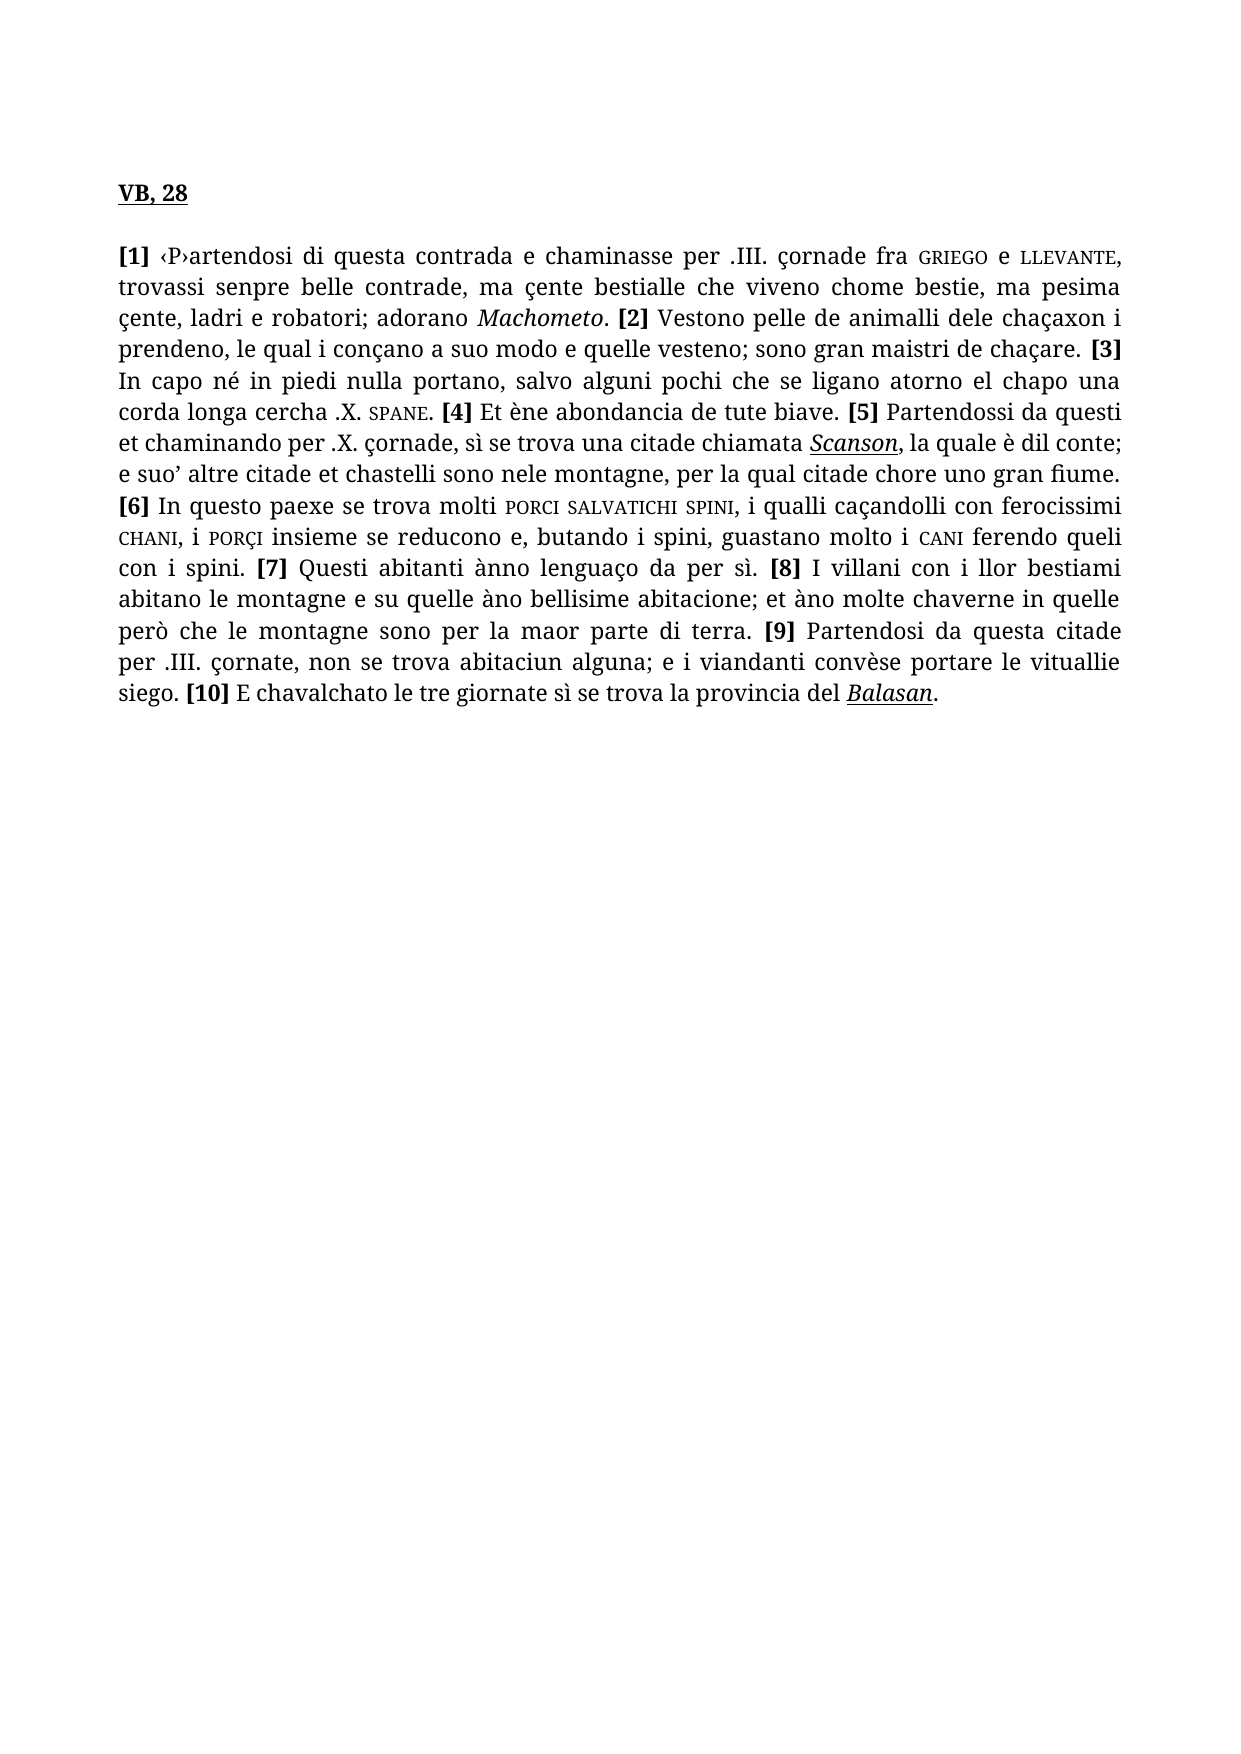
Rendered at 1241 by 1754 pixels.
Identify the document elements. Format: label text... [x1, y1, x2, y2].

text VB, 28 [118, 177, 1122, 208]
text [1] ‹P›artendosi di questa contrada e chaminasse per .III. çornade fra griego e llevante, trovassi senpre belle contrade, ma çente bestialle che viveno chome bestie, ma pesima çente, ladri e robatori; adorano Machometo. [2] Vestono pelle de animalli dele chaçaxon i prendeno, le qual i conçano a suo modo e quelle vesteno; sono gran maistri de chaçare. [3] In capo né in piedi nulla portano, salvo alguni pochi che se ligano atorno el chapo una corda longa cercha .X. spane. [4] Et ène abondancia de tute biave. [5] Partendossi da questi et chaminando per .X. çornade, sì se trova una citade chiamata Scanson, la quale è dil conte; e suo’ altre citade et chastelli sono nele montagne, per la qual citade chore uno gran fiume. [6] In questo paexe se trova molti porci salvatichi spini, i qualli caçandolli con ferocissimi chani, i porçi insieme se reducono e, butando i spini, guastano molto i cani ferendo queli con i spini. [7] Questi abitanti ànno lenguaço da per sì. [8] I villani con i llor bestiami abitano le montagne e su quelle àno bellisime abitacione; et àno molte chaverne in quelle però che le montagne sono per la maor parte di terra. [9] Partendosi da questa citade per .III. çornate, non se trova abitaciun alguna; e i viandanti convèse portare le vituallie siego. [10] E chavalchato le tre giornate sì se trova la provincia del Balasan. [118, 240, 1122, 708]
